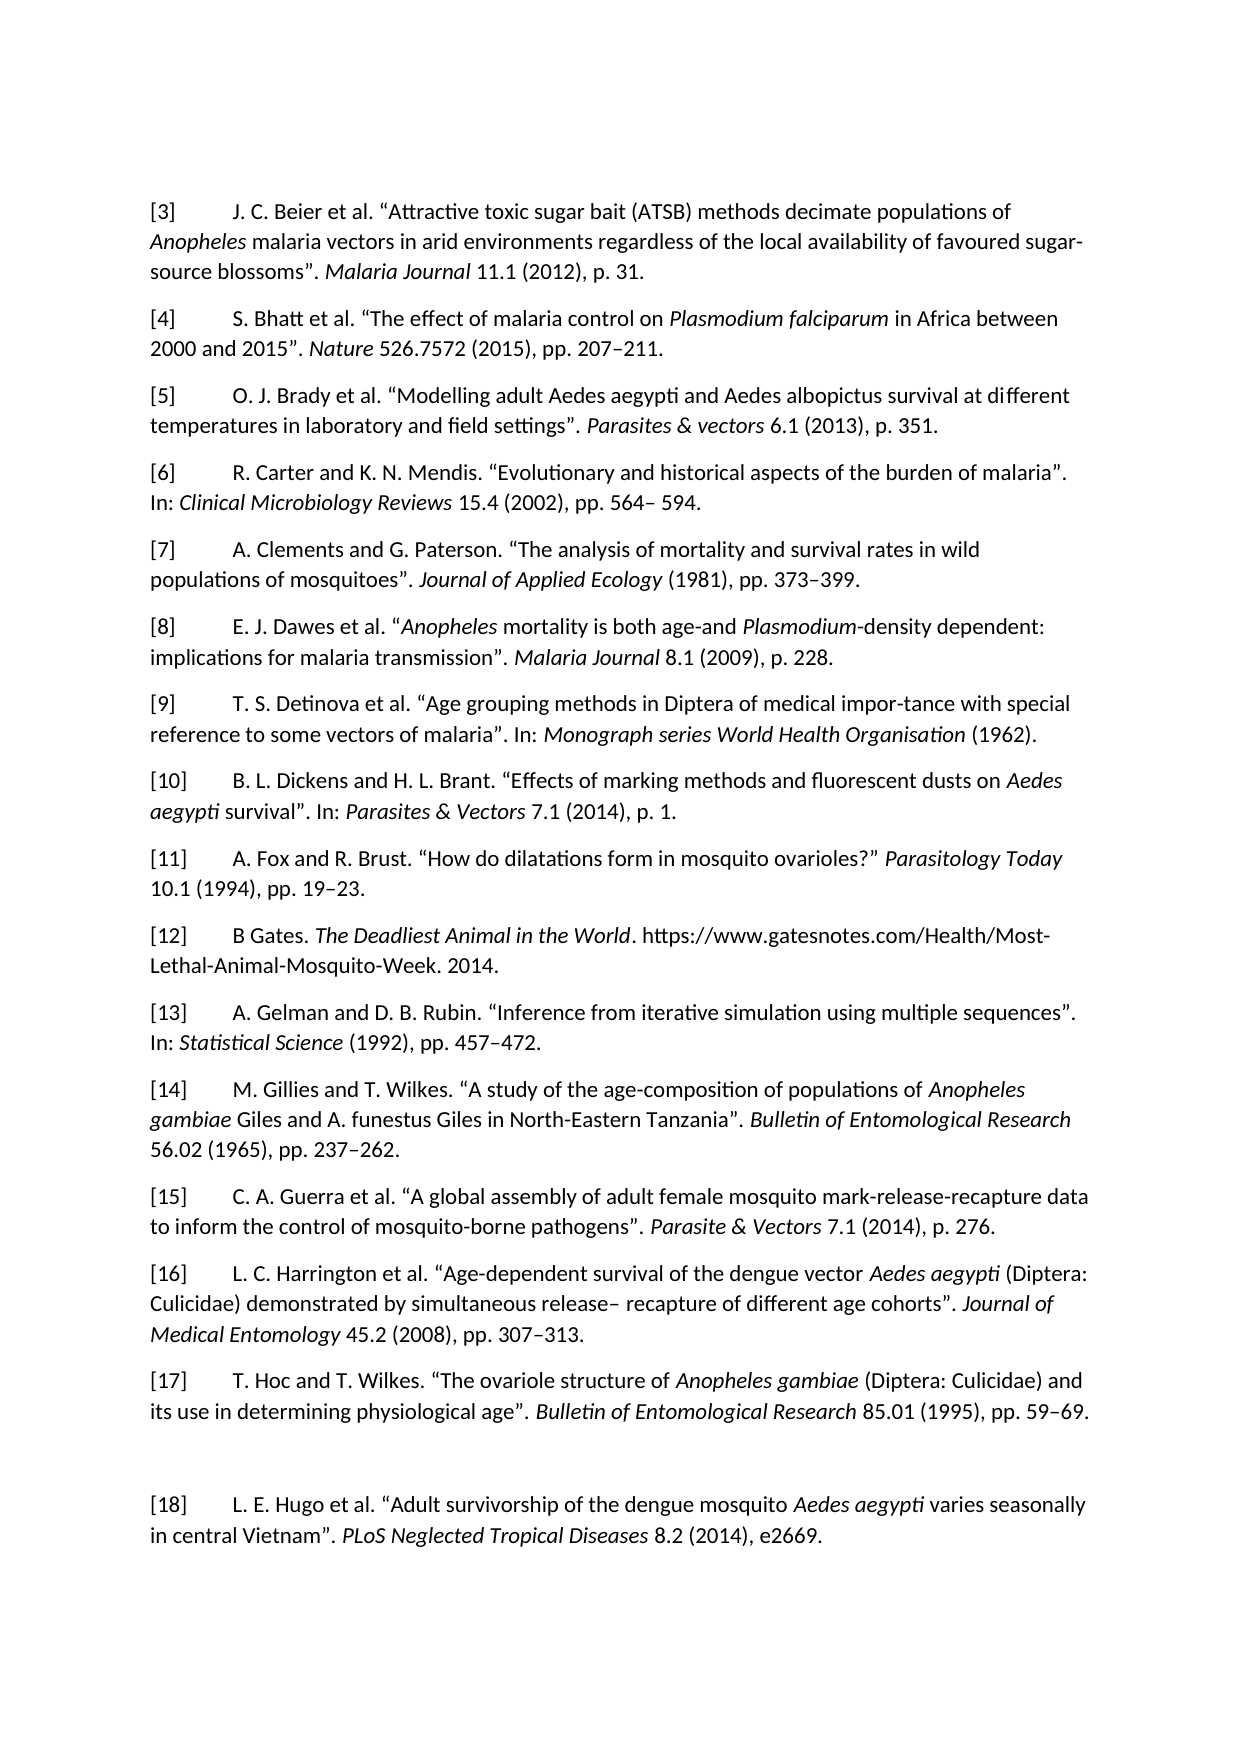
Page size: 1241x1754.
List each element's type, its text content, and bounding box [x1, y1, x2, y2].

list J. C. Beier et al. “Attractive toxic sugar bait (ATSB) methods decimate populations of Anopheles malaria vectors in arid environments regardless of the local availability of favoured sugar-source blossoms”. Malaria Journal 11.1 (2012), p. 31. [150, 197, 1090, 285]
list A. Clements and G. Paterson. “The analysis of mortality and survival rates in wild populations of mosquitoes”. Journal of Applied Ecology (1981), pp. 373–399. [150, 535, 1090, 594]
list L. E. Hugo et al. “Adult survivorship of the dengue mosquito Aedes aegypti varies seasonally in central Vietnam”. PLoS Neglected Tropical Diseases 8.2 (2014), e2669. [150, 1491, 1090, 1549]
list A. Gelman and D. B. Rubin. “Inference from iterative simulation using multiple sequences”. In: Statistical Science (1992), pp. 457–472. [150, 998, 1090, 1056]
list T. S. Detinova et al. “Age grouping methods in Diptera of medical impor-tance with special reference to some vectors of malaria”. In: Monograph series World Health Organisation (1962). [150, 689, 1090, 748]
list T. Hoc and T. Wilkes. “The ovariole structure of Anopheles gambiae (Diptera: Culicidae) and its use in determining physiological age”. Bulletin of Entomological Research 85.01 (1995), pp. 59–69. [150, 1367, 1090, 1425]
list A. Fox and R. Brust. “How do dilatations form in mosquito ovarioles?” Parasitology Today 10.1 (1994), pp. 19–23. [150, 844, 1090, 902]
list E. J. Dawes et al. “Anopheles mortality is both age-and Plasmodium-density dependent: implications for malaria transmission”. Malaria Journal 8.1 (2009), p. 228. [150, 612, 1090, 671]
list R. Carter and K. N. Mendis. “Evolutionary and historical aspects of the burden of malaria”. In: Clinical Microbiology Reviews 15.4 (2002), pp. 564– 594. [150, 458, 1090, 517]
list M. Gillies and T. Wilkes. “A study of the age-composition of populations of Anopheles gambiae Giles and A. funestus Giles in North-Eastern Tanzania”. Bulletin of Entomological Research 56.02 (1965), pp. 237–262. [150, 1075, 1090, 1163]
list B Gates. The Deadliest Animal in the World. https://www.gatesnotes.com/Health/Most-Lethal-Animal-Mosquito-Week. 2014. [150, 921, 1090, 979]
list O. J. Brady et al. “Modelling adult Aedes aegypti and Aedes albopictus survival at diﬀerent temperatures in laboratory and field settings”. Parasites & vectors 6.1 (2013), p. 351. [150, 381, 1090, 439]
list L. C. Harrington et al. “Age-dependent survival of the dengue vector Aedes aegypti (Diptera: Culicidae) demonstrated by simultaneous release– recapture of diﬀerent age cohorts”. Journal of Medical Entomology 45.2 (2008), pp. 307–313. [150, 1259, 1090, 1348]
list C. A. Guerra et al. “A global assembly of adult female mosquito mark-release-recapture data to inform the control of mosquito-borne pathogens”. Parasite & Vectors 7.1 (2014), p. 276. [150, 1182, 1090, 1241]
list B. L. Dickens and H. L. Brant. “Eﬀects of marking methods and fluorescent dusts on Aedes aegypti survival”. In: Parasites & Vectors 7.1 (2014), p. 1. [150, 767, 1090, 825]
list S. Bhatt et al. “The eﬀect of malaria control on Plasmodium falciparum in Africa between 2000 and 2015”. Nature 526.7572 (2015), pp. 207–211. [150, 304, 1090, 362]
